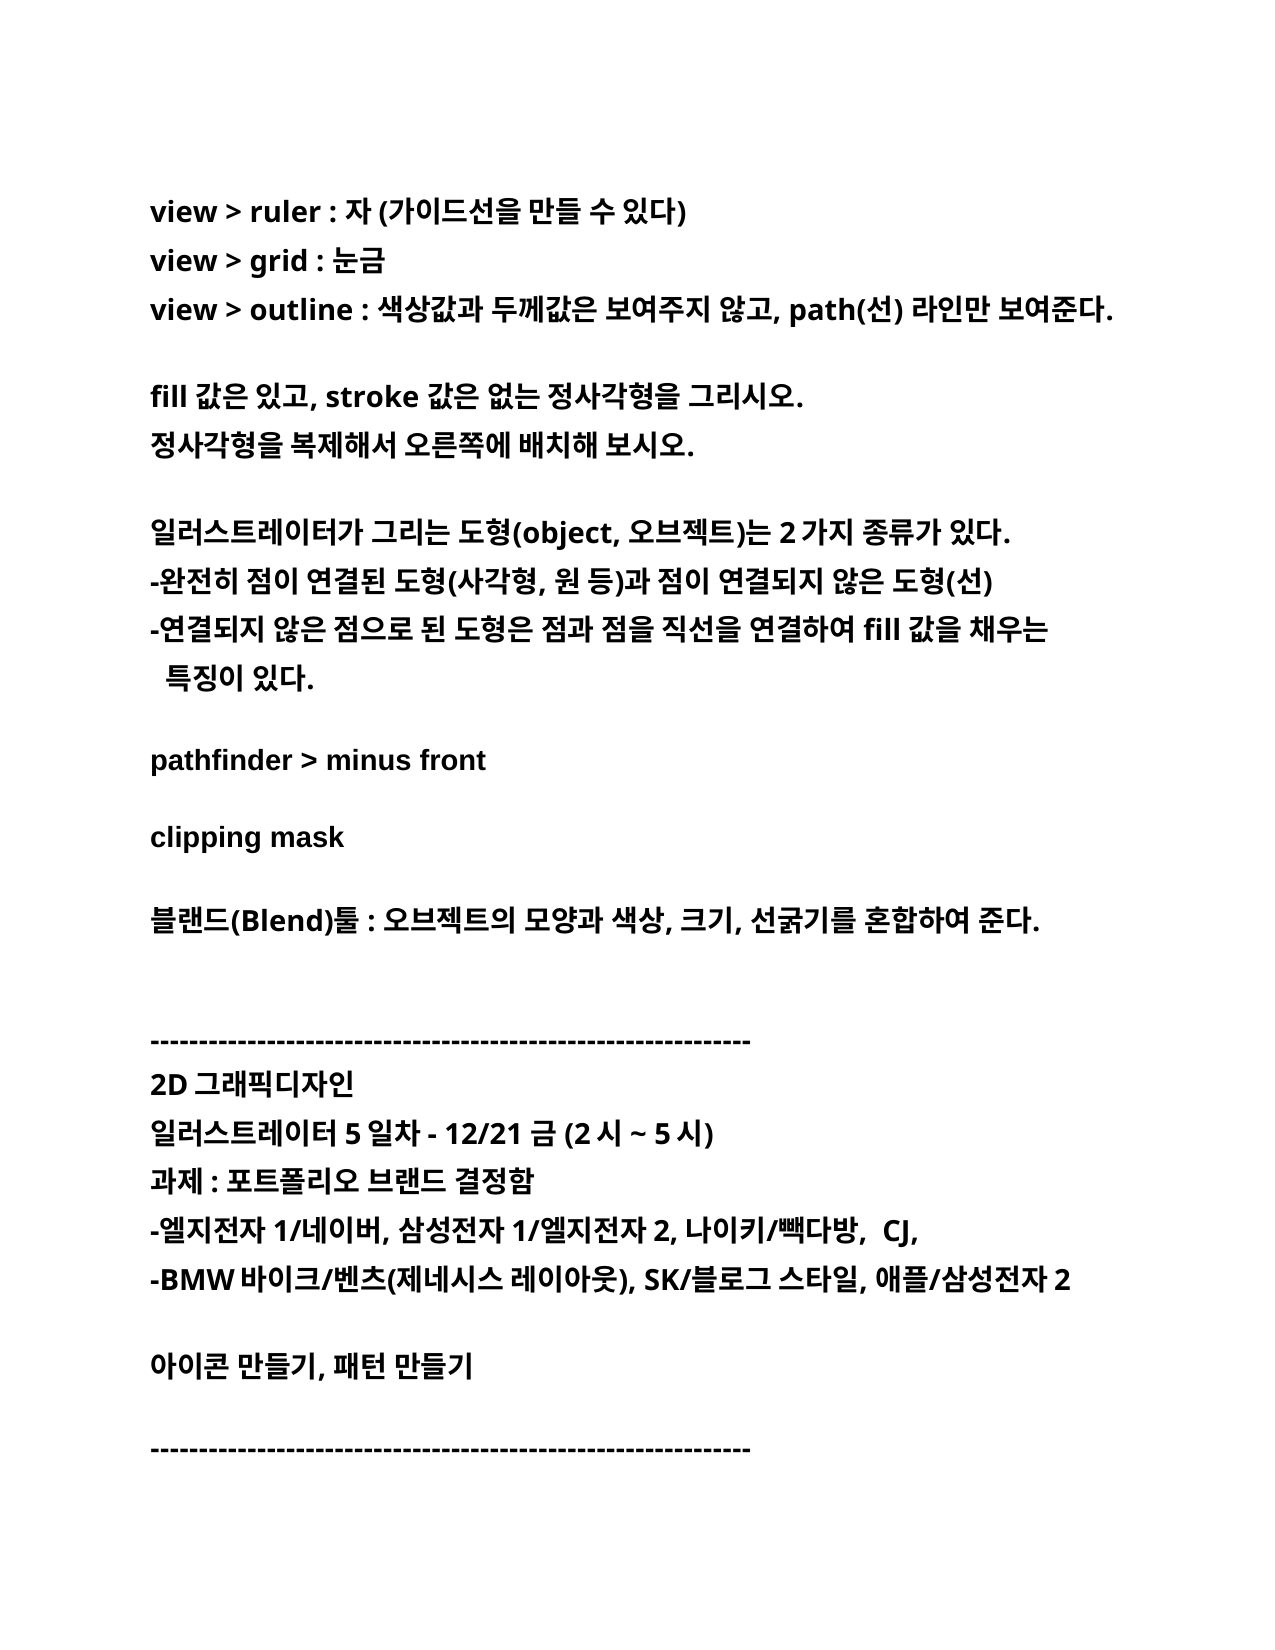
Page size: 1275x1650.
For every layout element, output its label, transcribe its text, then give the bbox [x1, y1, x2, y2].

text -------------------------------------------------------------- [150, 1431, 1125, 1464]
text 블랜드(Blend)툴 : 오브젝트의 모양과 색상, 크기, 선굵기를 혼합하여 준다. [150, 897, 1125, 939]
text -완전히 점이 연결된 도형(사각형, 원 등)과 점이 연결되지 않은 도형(선) [150, 558, 1125, 601]
text view > outline : 색상값과 두께값은 보여주지 않고, path(선) 라인만 보여준다. [150, 286, 1125, 328]
text 정사각형을 복제해서 오른쪽에 배치해 보시오. [150, 422, 1125, 464]
text -엘지전자1/네이버, 삼성전자1/엘지전자2, 나이키/빽다방, CJ, [150, 1208, 1125, 1250]
text view > ruler : 자 (가이드선을 만들 수 있다) [150, 188, 1125, 231]
text -BMW바이크/벤츠(제네시스 레이아웃), SK/블로그 스타일, 애플/삼성전자2 [150, 1256, 1125, 1299]
text 일러스트레이터가 그리는 도형(object, 오브젝트)는 2가지 종류가 있다. [150, 509, 1125, 552]
text 특징이 있다. [150, 656, 1125, 698]
text clipping mask [150, 820, 1125, 853]
text -------------------------------------------------------------- [150, 1023, 1125, 1056]
text fill 값은 있고, stroke 값은 없는 정사각형을 그리시오. [150, 373, 1125, 416]
text 아이콘 만들기, 패턴 만들기 [150, 1344, 1125, 1386]
text -연결되지 않은 점으로 된 도형은 점과 점을 직선을 연결하여 fill 값을 채우는 [150, 607, 1125, 649]
text pathfinder > minus front [150, 743, 1125, 776]
text view > grid : 눈금 [150, 237, 1125, 280]
text 2D그래픽디자인 [150, 1061, 1125, 1104]
text 과제 : 포트폴리오 브랜드 결정함 [150, 1159, 1125, 1201]
text 일러스트레이터 5일차 - 12/21 금 (2시 ~ 5시) [150, 1110, 1125, 1153]
